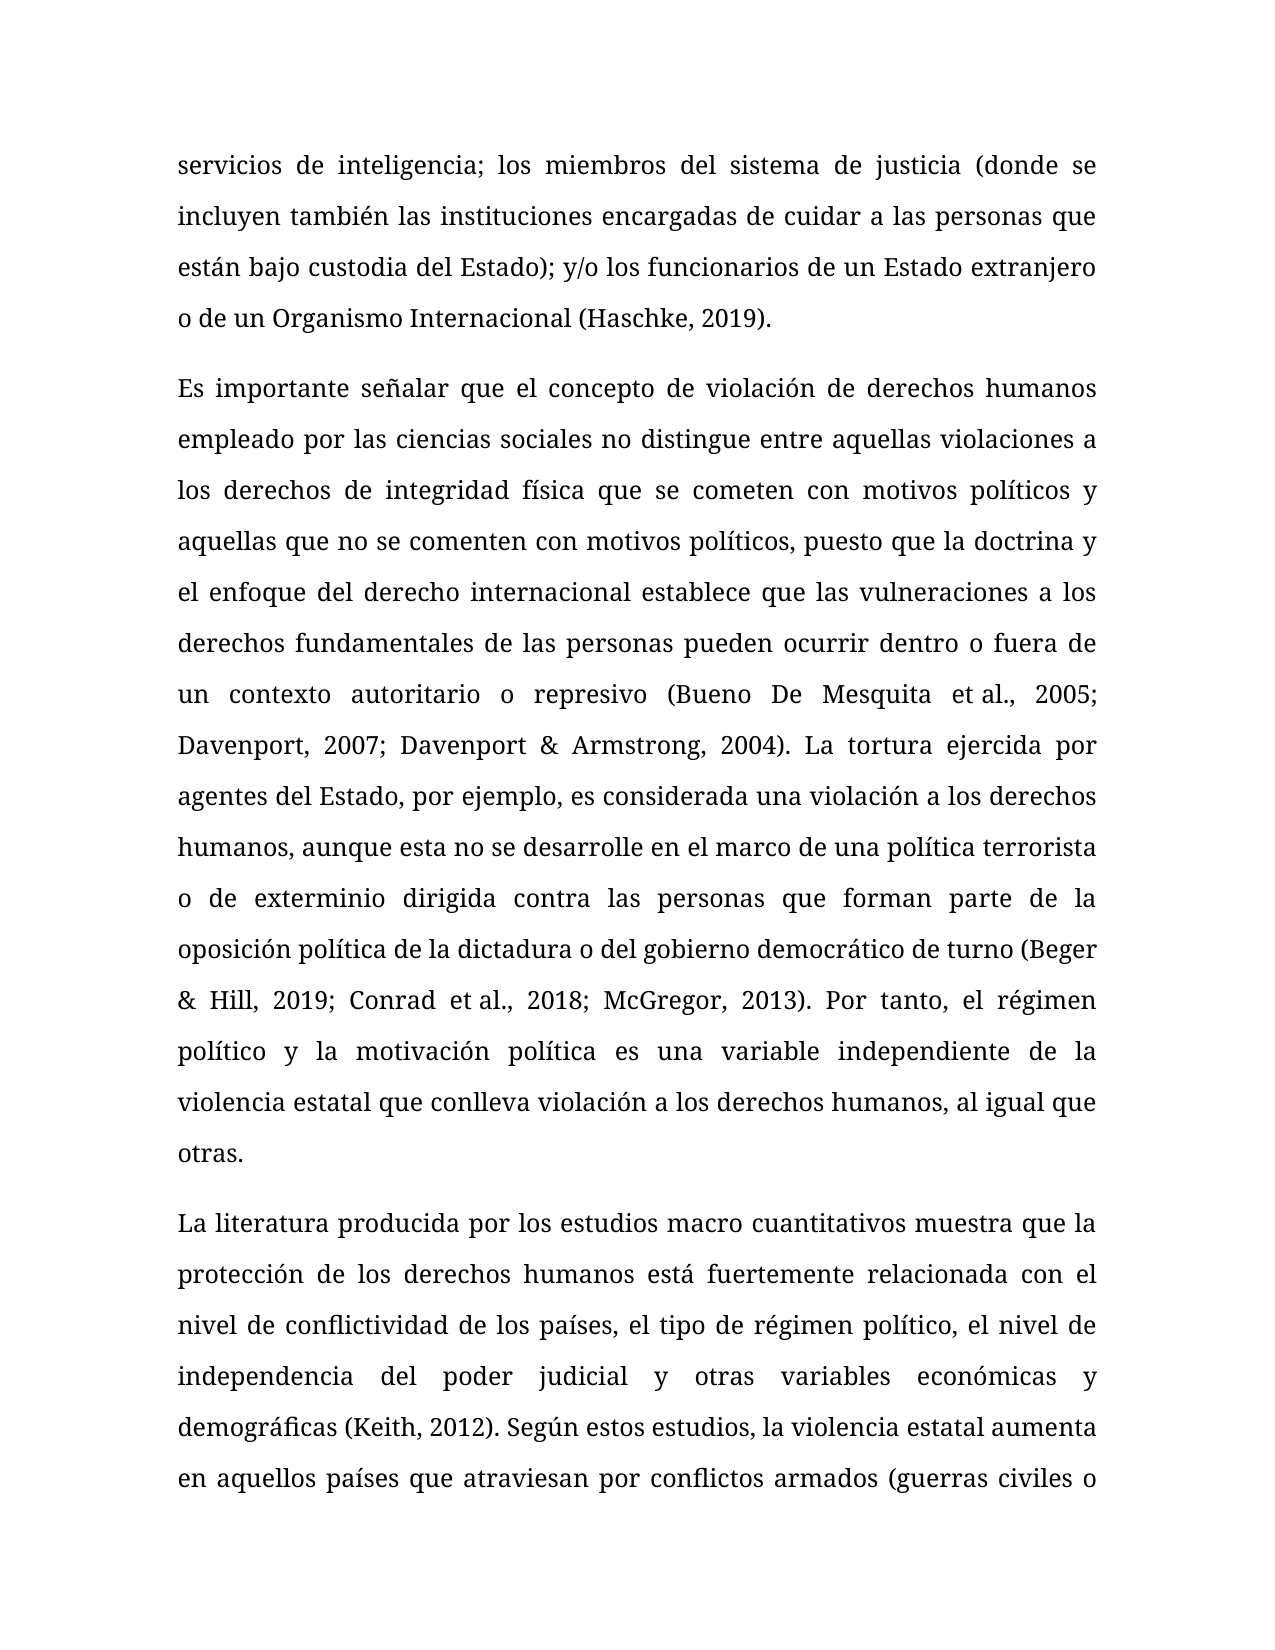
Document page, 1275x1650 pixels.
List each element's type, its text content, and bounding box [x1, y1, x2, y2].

text Es importante señalar que el concepto de violación de derechos humanos empleado por las ciencias sociales no distingue entre aquellas violaciones a los derechos de integridad física que se cometen con motivos políticos y aquellas que no se comenten con motivos políticos, puesto que la doctrina y el enfoque del derecho internacional establece que las vulneraciones a los derechos fundamentales de las personas pueden ocurrir dentro o fuera de un contexto autoritario o represivo (Bueno De Mesquita et al., 2005; Davenport, 2007; Davenport & Armstrong, 2004). La tortura ejercida por agentes del Estado, por ejemplo, es considerada una violación a los derechos humanos, aunque esta no se desarrolle en el marco de una política terrorista o de exterminio dirigida contra las personas que forman parte de la oposición política de la dictadura o del gobierno democrático de turno (Beger & Hill, 2019; Conrad et al., 2018; McGregor, 2013). Por tanto, el régimen político y la motivación política es una variable independiente de la violencia estatal que conlleva violación a los derechos humanos, al igual que otras. [177, 371, 1098, 1170]
